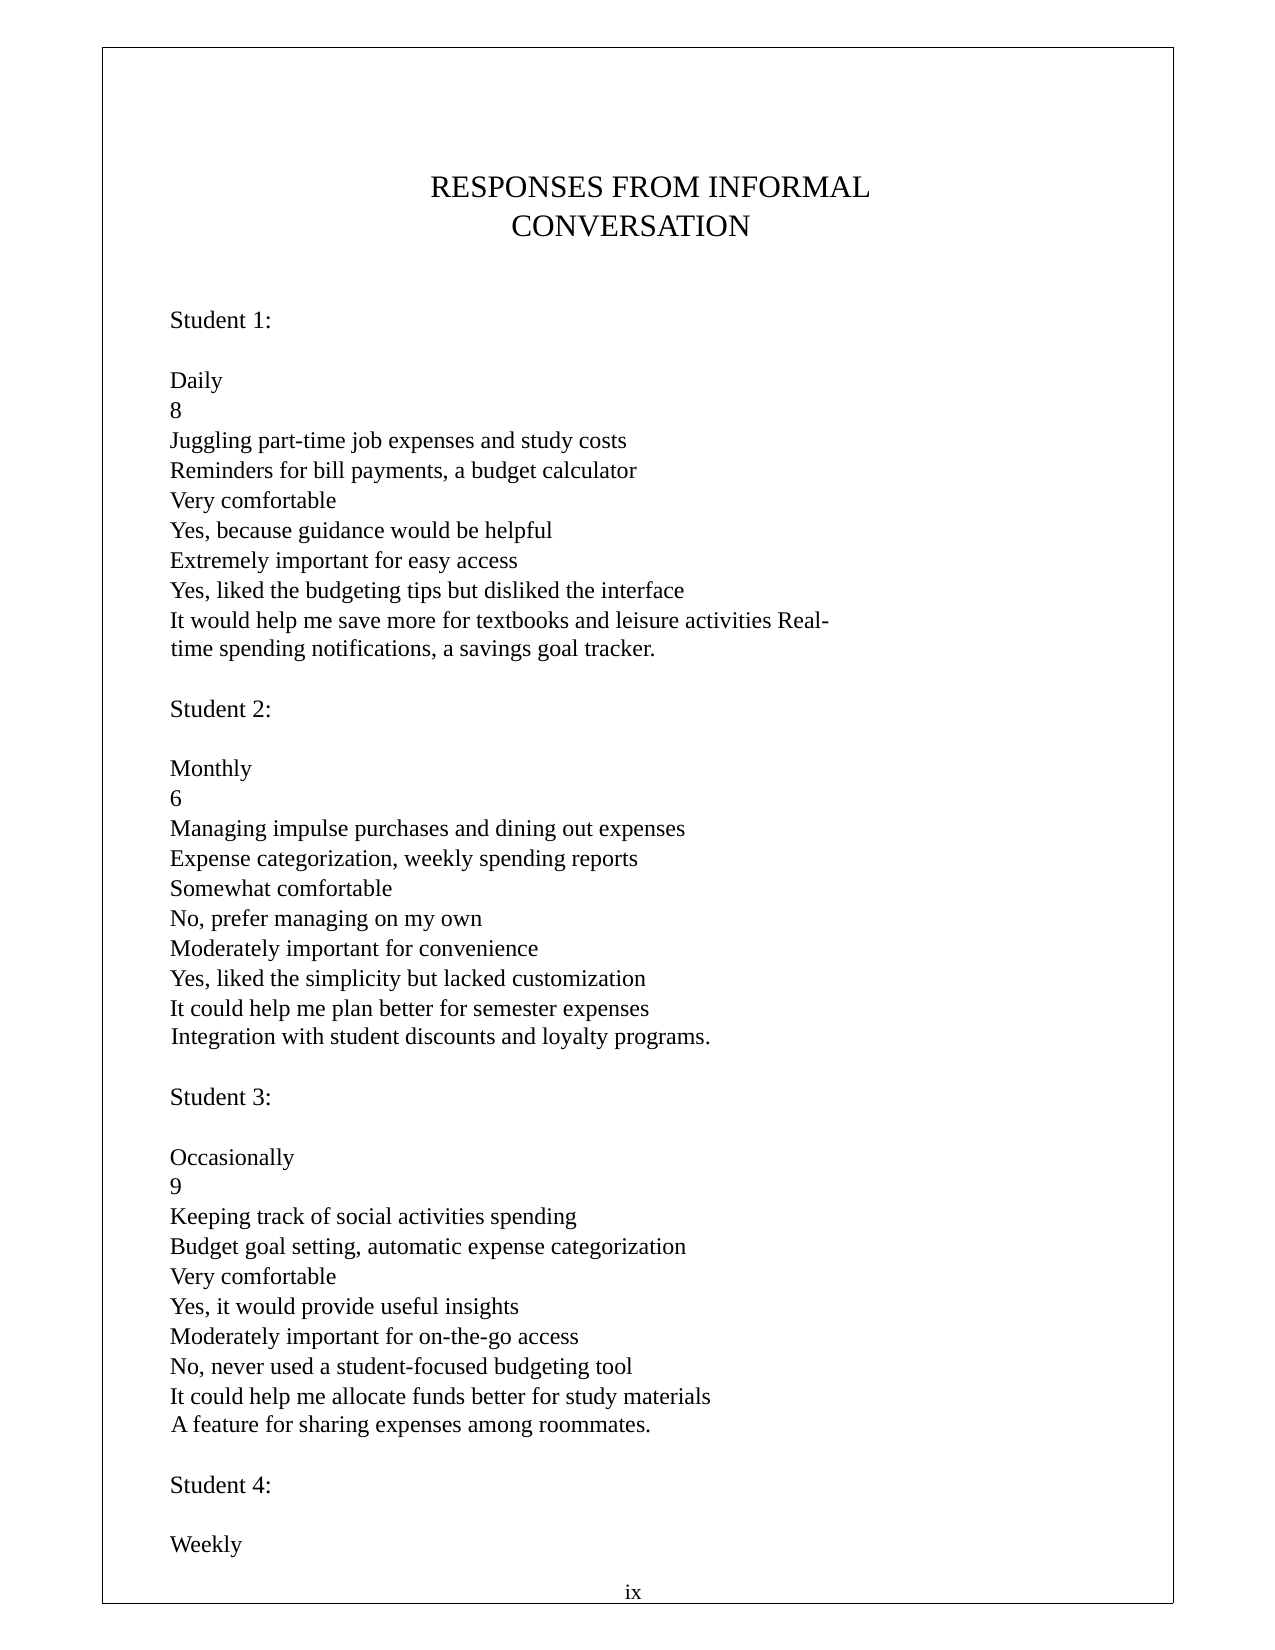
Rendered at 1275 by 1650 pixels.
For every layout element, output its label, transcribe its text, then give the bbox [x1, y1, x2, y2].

text Student 4: [169, 1470, 1039, 1498]
text Daily [169, 366, 1021, 394]
text Reminders for bill payments, a budget calculator [169, 456, 1021, 484]
text CONVERSATION [511, 207, 1039, 243]
text Yes, liked the simplicity but lacked customization [169, 964, 1021, 991]
text Yes, because guidance would be helpful [169, 516, 1021, 543]
text 6 [169, 784, 1021, 812]
text Extremely important for easy access [169, 546, 1021, 573]
text No, prefer managing on my own [169, 904, 1021, 932]
text No, never used a student-focused budgeting tool [169, 1352, 1021, 1379]
text Managing impulse purchases and dining out expenses [169, 814, 1021, 842]
text Occasionally [169, 1142, 1021, 1170]
text 9 [169, 1172, 1021, 1200]
text Juggling part-time job expenses and study costs [169, 426, 1021, 454]
text Somewhat comfortable [169, 874, 1021, 902]
text Very comfortable [169, 1262, 1021, 1290]
text Moderately important for convenience [169, 934, 1021, 961]
text Budget goal setting, automatic expense categorization [169, 1232, 1021, 1260]
text Keeping track of social activities spending [169, 1202, 1021, 1230]
text Very comfortable [169, 486, 1021, 514]
text Yes, it would provide useful insights [169, 1292, 1021, 1319]
text Student 3: [169, 1082, 1039, 1110]
text Student 2: [169, 694, 1039, 722]
text 8 [169, 396, 1021, 424]
text Moderately important for on-the-go access [169, 1322, 1021, 1349]
text It would help me save more for textbooks and leisure activities Real-time spending notifications, a savings goal tracker. [169, 606, 860, 662]
text Weekly [169, 1531, 1021, 1558]
text RESPONSES FROM INFORMAL [171, 168, 871, 204]
text Expense categorization, weekly spending reports [169, 844, 1021, 872]
text It could help me plan better for semester expenses Integration with student discounts and loyalty programs. [169, 994, 750, 1049]
text Yes, liked the budgeting tips but disliked the interface [169, 576, 1021, 603]
text Monthly [169, 754, 1021, 782]
text Student 1: [169, 306, 1039, 334]
text It could help me allocate funds better for study materials A feature for sharing expenses among roommates. [169, 1382, 725, 1438]
